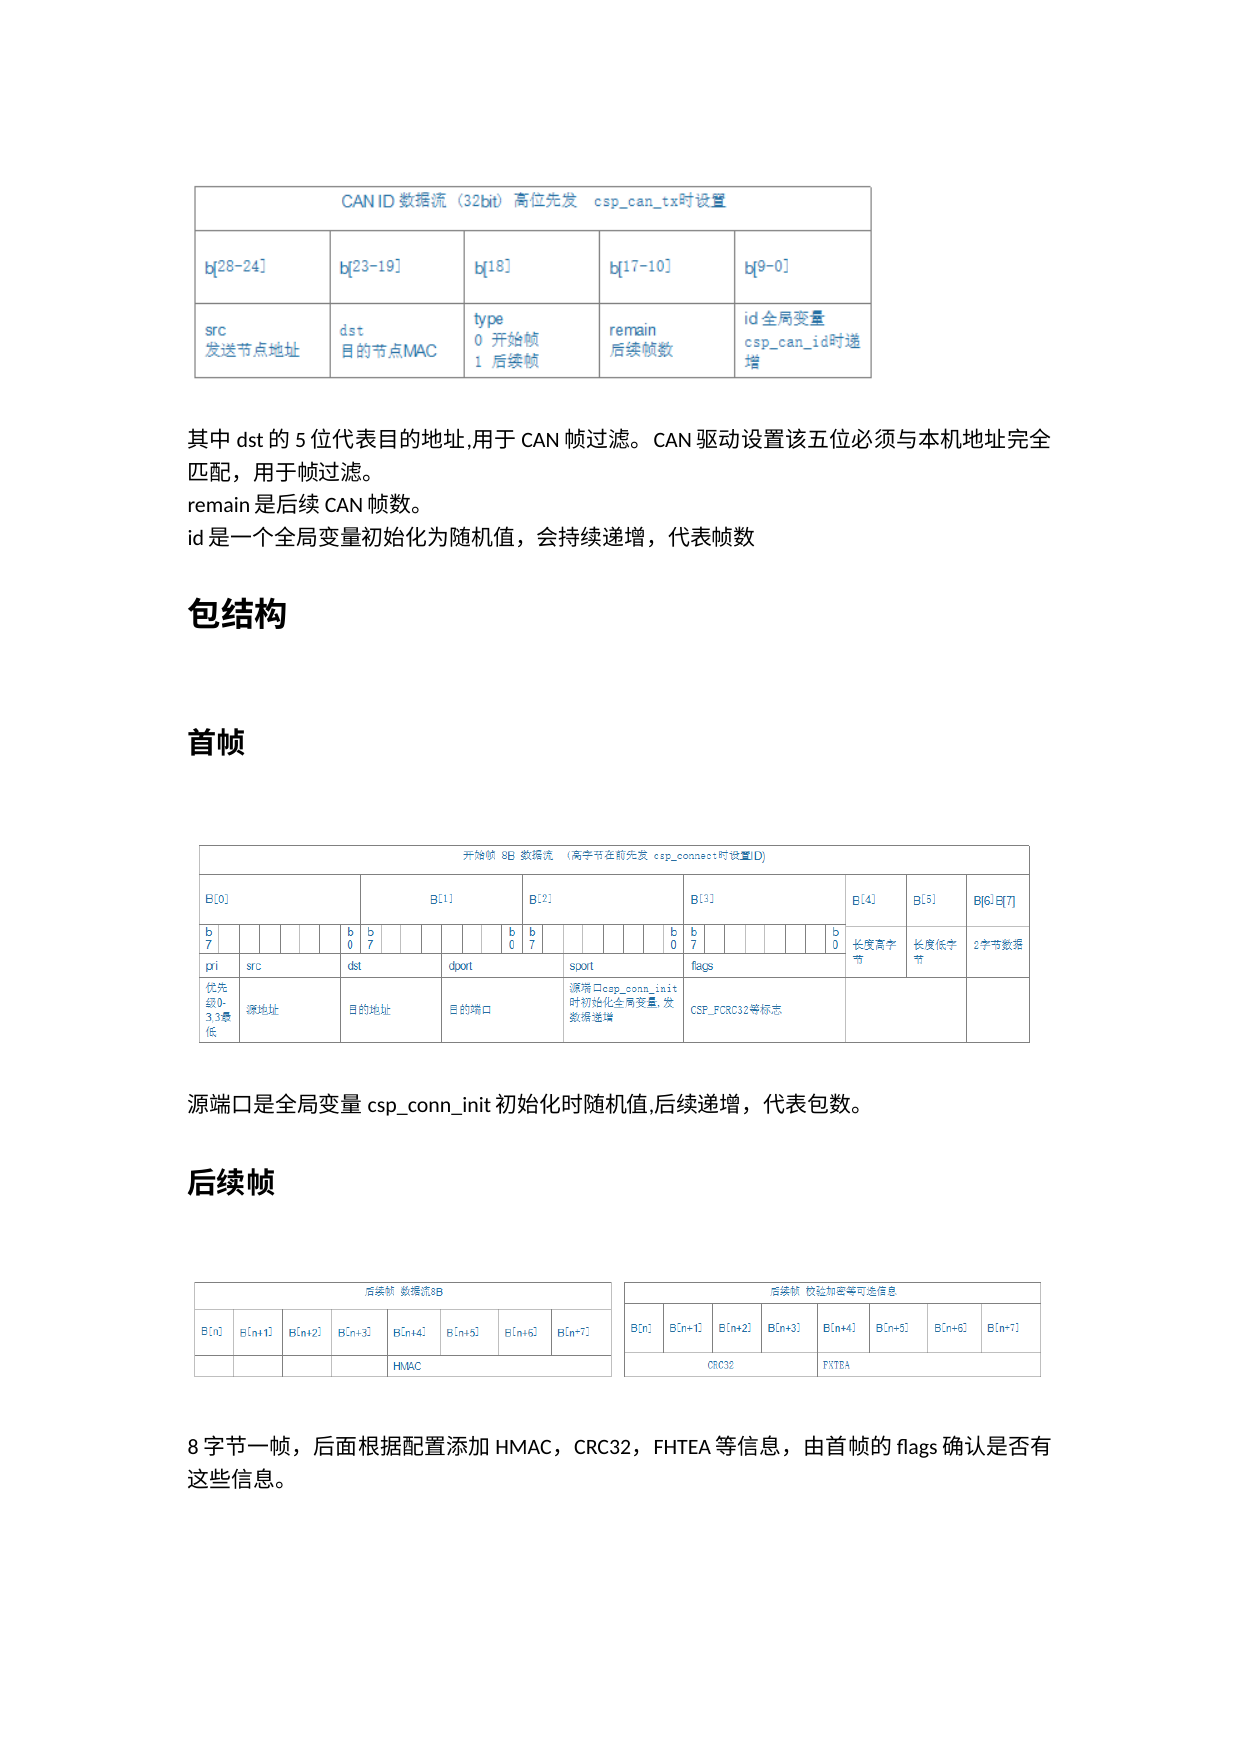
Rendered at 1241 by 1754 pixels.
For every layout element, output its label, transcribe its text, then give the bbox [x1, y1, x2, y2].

subtitle 首帧 [187, 708, 1053, 773]
text 源端口是全局变量 csp_conn_init初始化时随机值,后续递增，代表包数。 [187, 1086, 1053, 1119]
text remain是后续CAN帧数。 [187, 487, 1053, 519]
subtitle 包结构 [187, 579, 1053, 644]
picture [187, 1266, 1052, 1408]
picture [187, 162, 942, 401]
picture [187, 826, 1053, 1058]
text 8字节一帧，后面根据配置添加HMAC，CRC32，FHTEA等信息，由首帧的flags确认是否有这些信息。 [187, 1429, 1053, 1494]
subtitle 后续帧 [187, 1148, 1053, 1213]
text 其中dst的5位代表目的地址,用于CAN帧过滤。CAN驱动设置该五位必须与本机地址完全匹配，用于帧过滤。 [187, 422, 1053, 487]
text id是一个全局变量初始化为随机值，会持续递增，代表帧数 [187, 519, 1053, 552]
